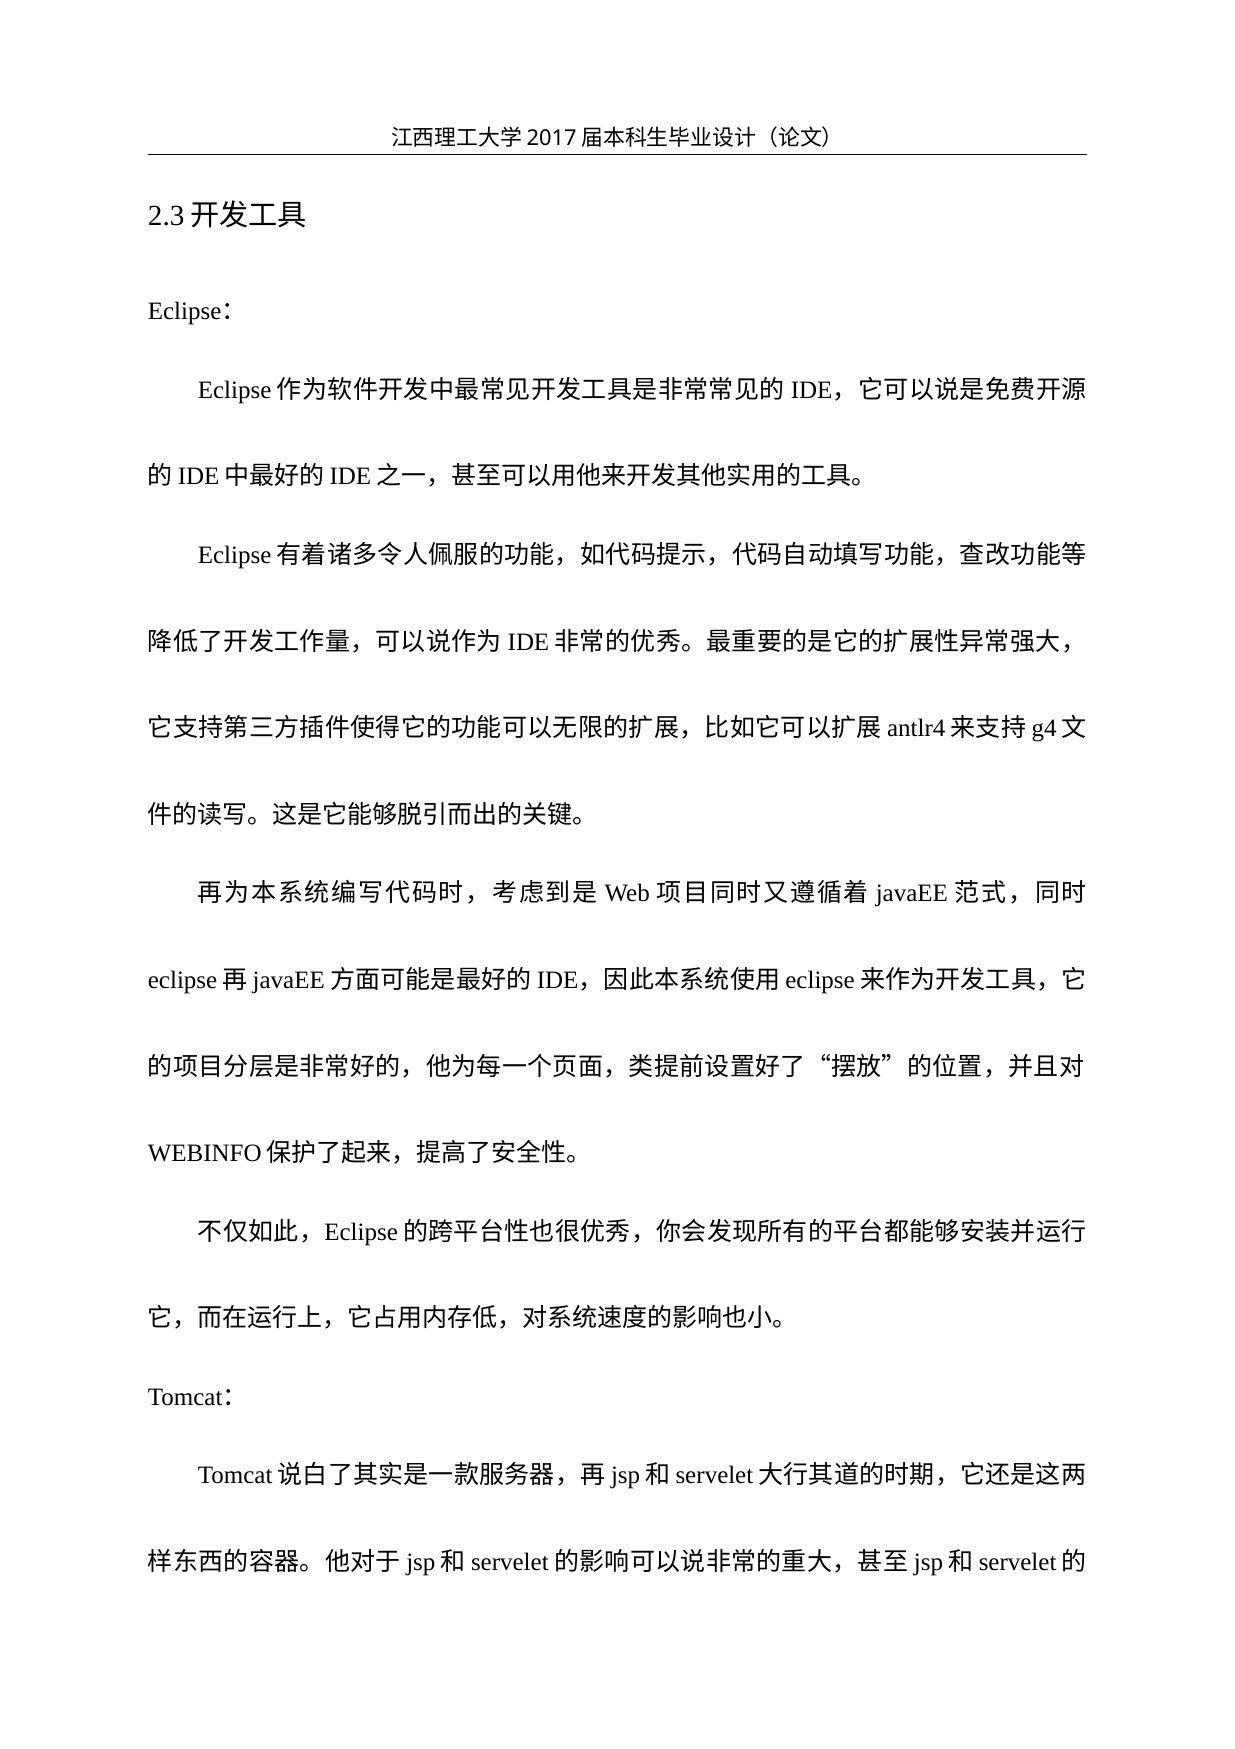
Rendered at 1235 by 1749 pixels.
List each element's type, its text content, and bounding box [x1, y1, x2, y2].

text Eclipse作为软件开发中最常见开发工具是非常常见的IDE，它可以说是免费开源的IDE中最好的IDE之一，甚至可以用他来开发其他实用的工具。 [148, 353, 1087, 509]
text 不仅如此，Eclipse的跨平台性也很优秀，你会发现所有的平台都能够安装并运行它，而在运行上，它占用内存低，对系统速度的影响也小。 [148, 1194, 1087, 1351]
text 再为本系统编写代码时，考虑到是Web项目同时又遵循着javaEE范式，同时eclipse再javaEE方面可能是最好的IDE，因此本系统使用eclipse来作为开发工具，它的项目分层是非常好的，他为每一个页面，类提前设置好了“摆放”的位置，并且对WEBINFO保护了起来，提高了安全性。 [148, 856, 1087, 1186]
text Tomcat： [148, 1360, 1087, 1429]
text Eclipse： [148, 274, 1087, 343]
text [148, 1438, 1087, 1594]
text Eclipse有着诸多令人佩服的功能，如代码提示，代码自动填写功能，查改功能等降低了开发工作量，可以说作为IDE非常的优秀。最重要的是它的扩展性异常强大，它支持第三方插件使得它的功能可以无限的扩展，比如它可以扩展antlr4来支持g4文件的读写。这是它能够脱引而出的关键。 [148, 518, 1087, 847]
subtitle 2.3开发工具 [148, 178, 1087, 247]
